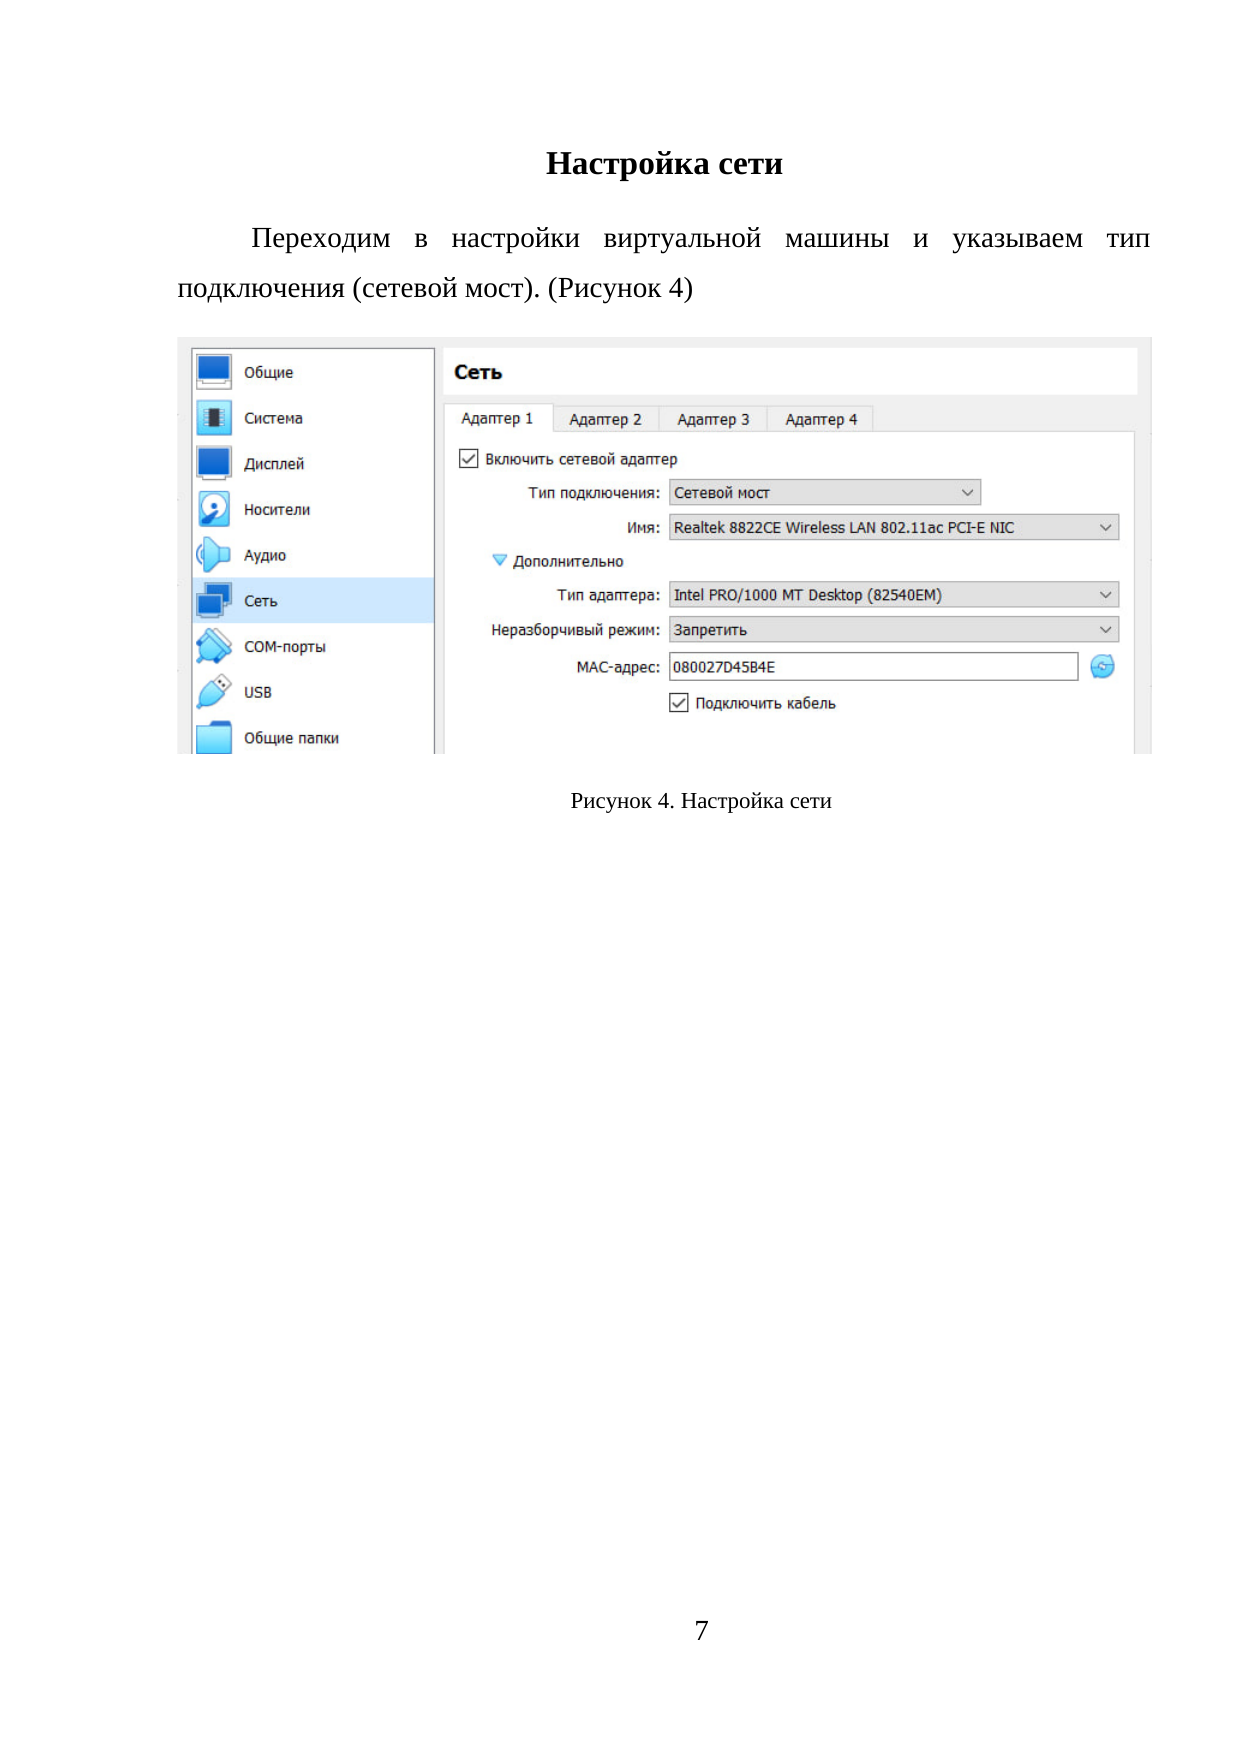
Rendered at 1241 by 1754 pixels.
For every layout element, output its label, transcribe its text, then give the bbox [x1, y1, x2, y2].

subtitle Настройка сети [177, 143, 1152, 181]
picture [177, 337, 1152, 754]
text Переходим в настройки виртуальной машины и указываем тип подключения (сетевой мост). (Рисунок 4) [177, 220, 1152, 304]
